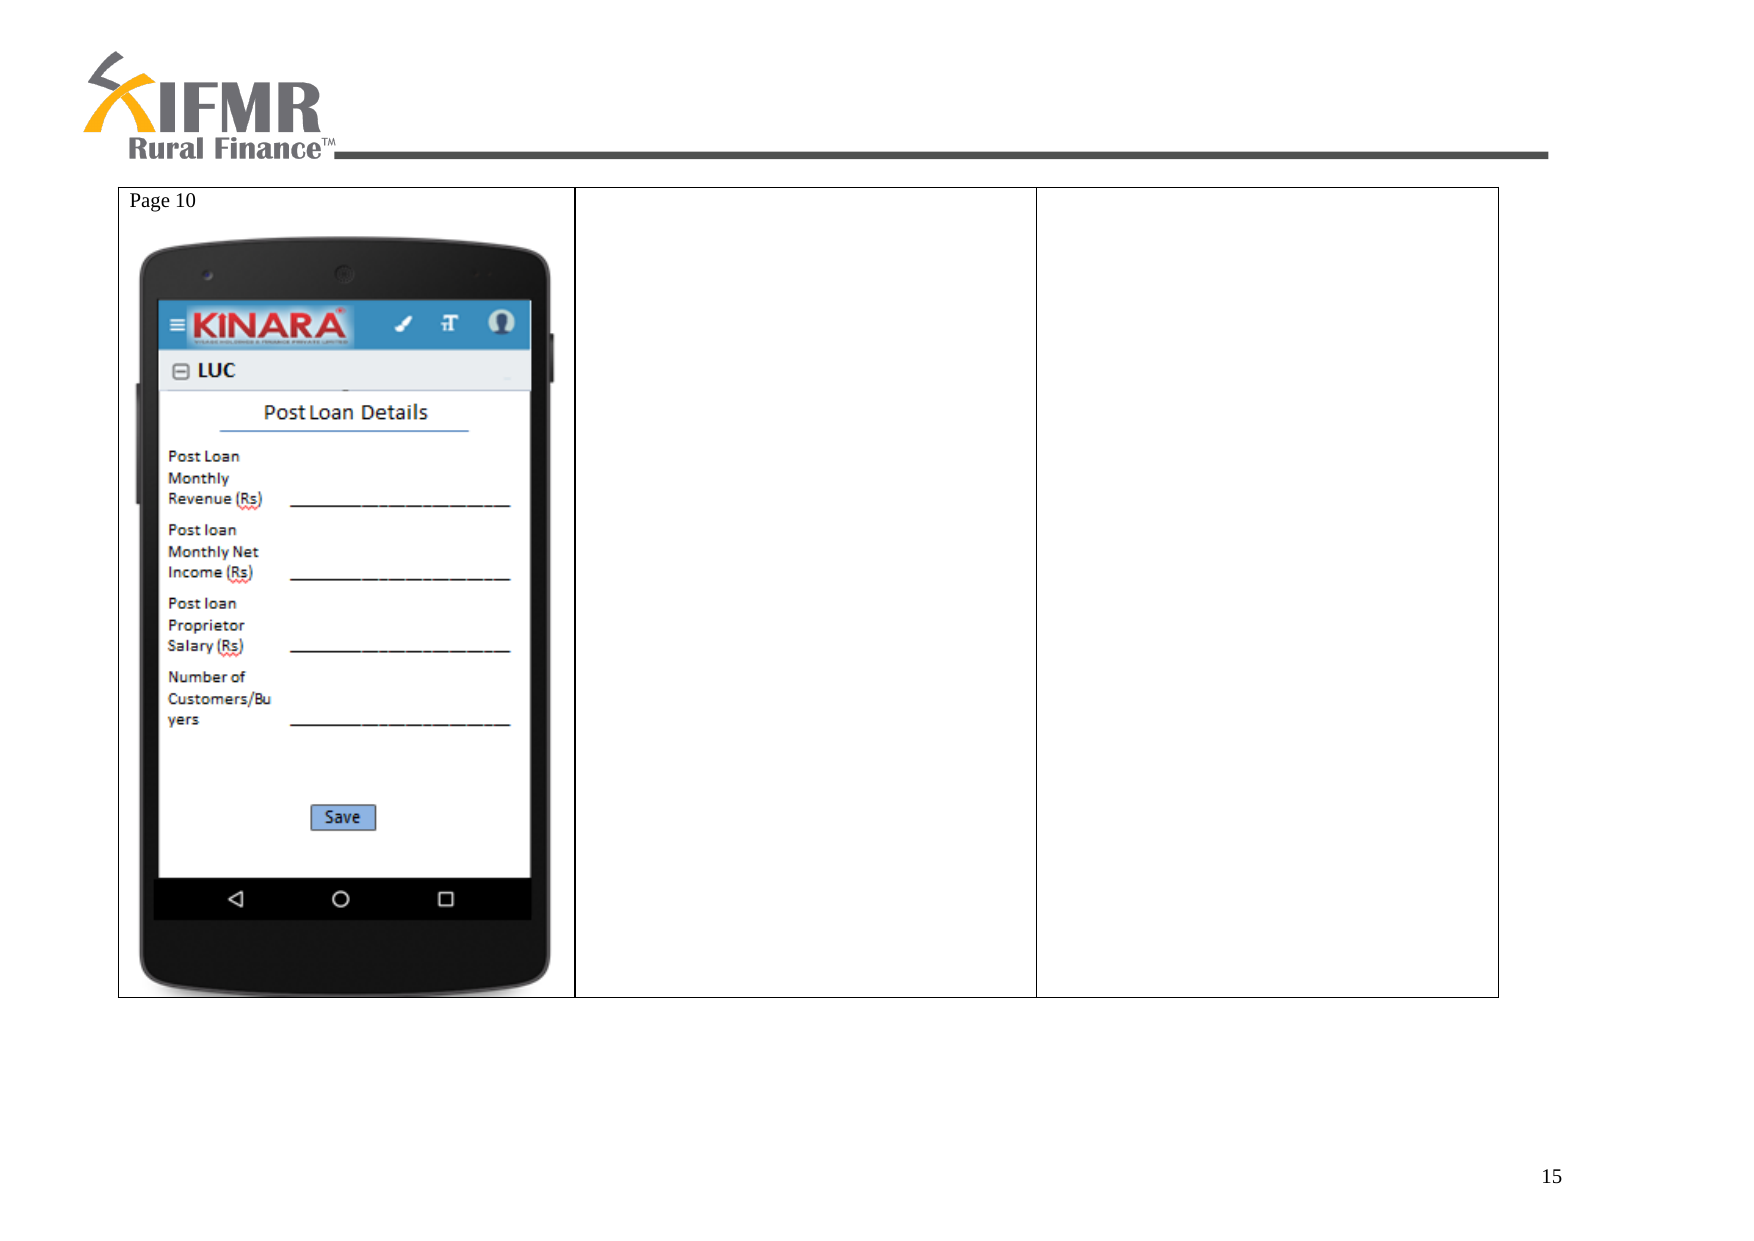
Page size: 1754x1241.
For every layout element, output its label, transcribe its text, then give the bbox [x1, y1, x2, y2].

table_cell [1037, 188, 1498, 997]
picture [129, 235, 563, 997]
table_cell Page 10 [119, 188, 574, 997]
table_cell [576, 188, 1036, 997]
picture [76, 45, 342, 166]
